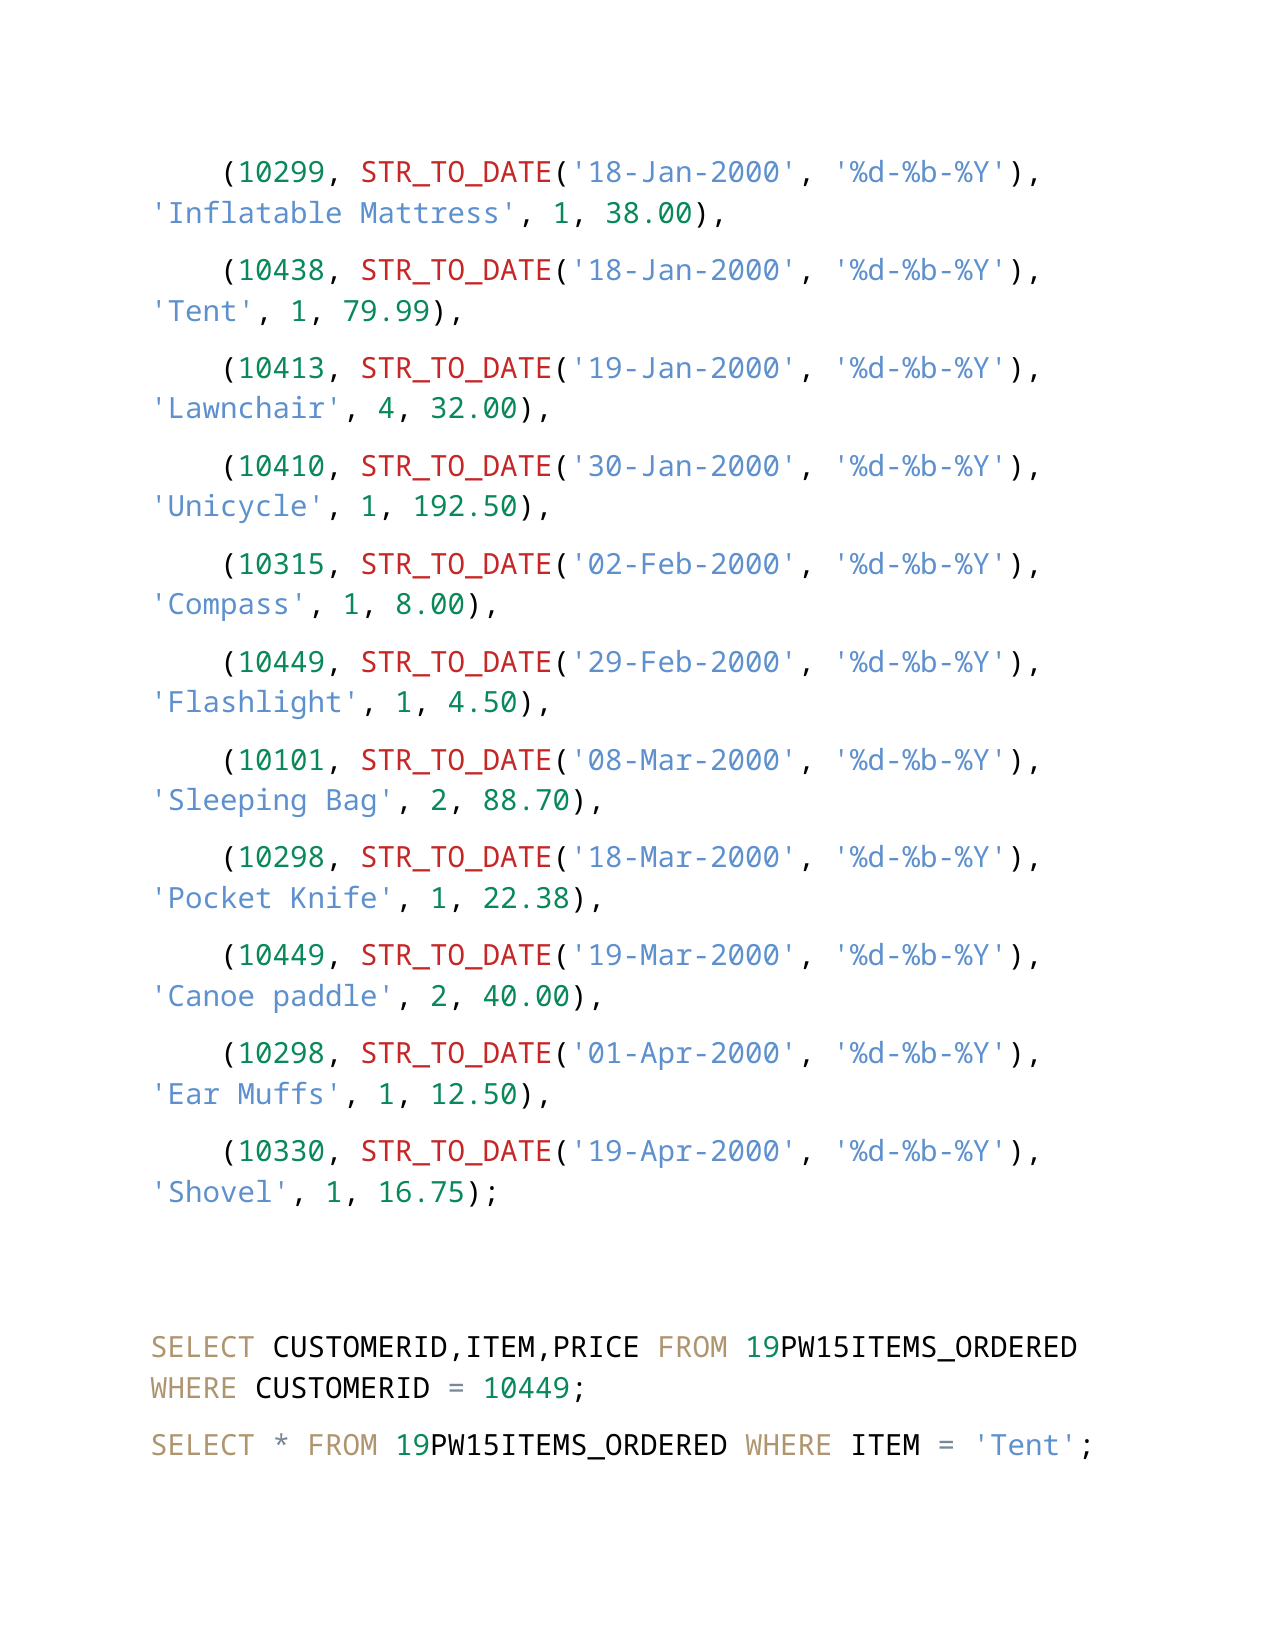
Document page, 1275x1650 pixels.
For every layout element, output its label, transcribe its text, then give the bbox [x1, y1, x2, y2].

text (10413, STR_TO_DATE('19-Jan-2000', '%d-%b-%Y'), 'Lawnchair', 4, 32.00), [150, 346, 1125, 427]
text (10449, STR_TO_DATE('29-Feb-2000', '%d-%b-%Y'), 'Flashlight', 1, 4.50), [150, 639, 1125, 721]
text SELECT * FROM 19PW15ITEMS_ORDERED WHERE ITEM = 'Tent'; [150, 1423, 1125, 1463]
text (10298, STR_TO_DATE('18-Mar-2000', '%d-%b-%Y'), 'Pocket Knife', 1, 22.38), [150, 835, 1125, 917]
text (10299, STR_TO_DATE('18-Jan-2000', '%d-%b-%Y'), 'Inflatable Mattress', 1, 38.00), [150, 150, 1125, 231]
text (10449, STR_TO_DATE('19-Mar-2000', '%d-%b-%Y'), 'Canoe paddle', 2, 40.00), [150, 933, 1125, 1014]
text SELECT CUSTOMERID,ITEM,PRICE FROM 19PW15ITEMS_ORDERED WHERE CUSTOMERID = 10449; [150, 1325, 1125, 1406]
text (10410, STR_TO_DATE('30-Jan-2000', '%d-%b-%Y'), 'Unicycle', 1, 192.50), [150, 444, 1125, 525]
text (10330, STR_TO_DATE('19-Apr-2000', '%d-%b-%Y'), 'Shovel', 1, 16.75); [150, 1129, 1125, 1210]
text (10315, STR_TO_DATE('02-Feb-2000', '%d-%b-%Y'), 'Compass', 1, 8.00), [150, 542, 1125, 623]
text (10101, STR_TO_DATE('08-Mar-2000', '%d-%b-%Y'), 'Sleeping Bag', 2, 88.70), [150, 737, 1125, 819]
text (10438, STR_TO_DATE('18-Jan-2000', '%d-%b-%Y'), 'Tent', 1, 79.99), [150, 248, 1125, 329]
text (10298, STR_TO_DATE('01-Apr-2000', '%d-%b-%Y'), 'Ear Muffs', 1, 12.50), [150, 1031, 1125, 1112]
